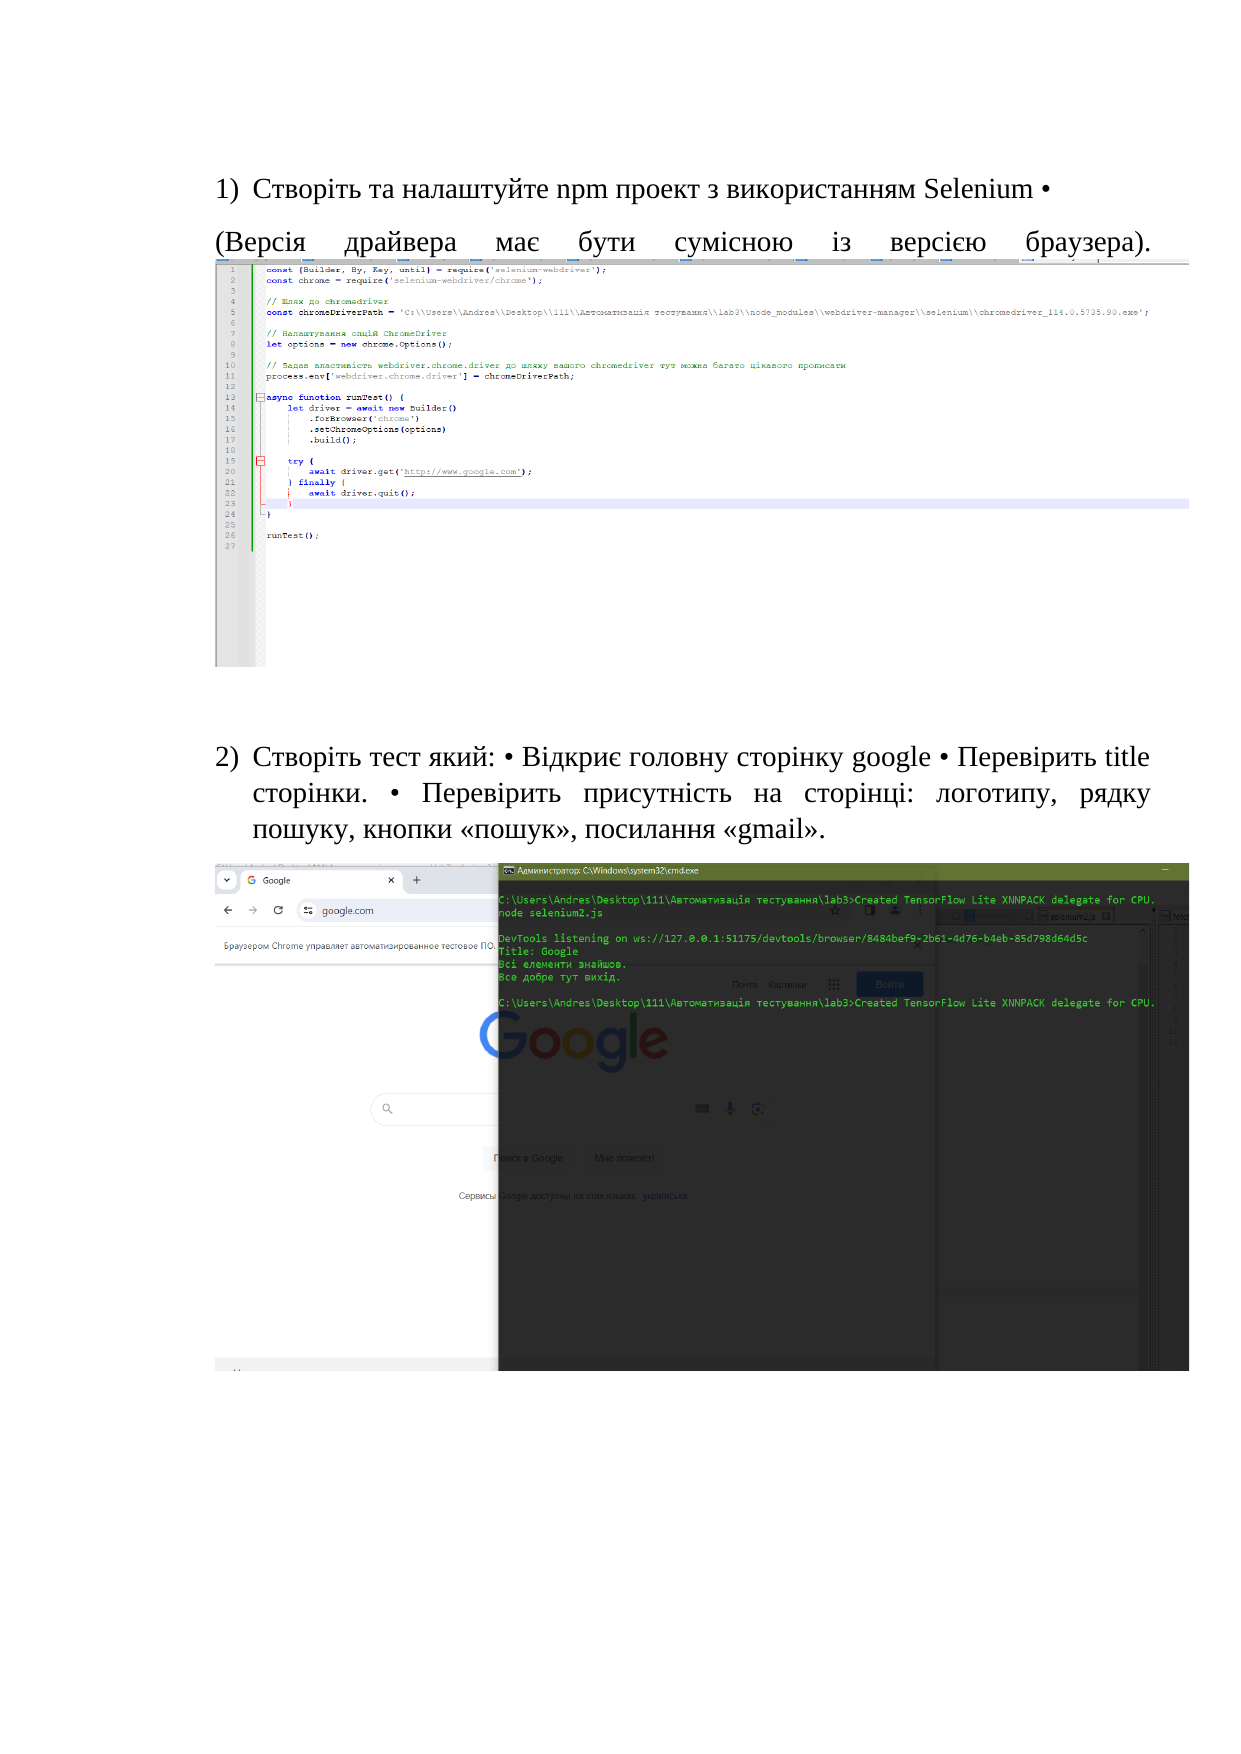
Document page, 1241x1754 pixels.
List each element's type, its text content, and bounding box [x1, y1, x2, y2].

list Створіть тест який: • Відкриє головну сторінку google • Перевірить title сторінки. • Перевірить присутність на сторінці: логотипу, рядку пошуку, кнопки «пошук», посилання «gmail». [215, 739, 1152, 844]
picture [214, 259, 1190, 667]
picture [214, 863, 1190, 1371]
list Створіть та налаштуйте npm проект з використанням Selenium • [215, 171, 1152, 204]
text (Версія драйвера має бути сумісною із версією браузера). [215, 224, 1152, 259]
